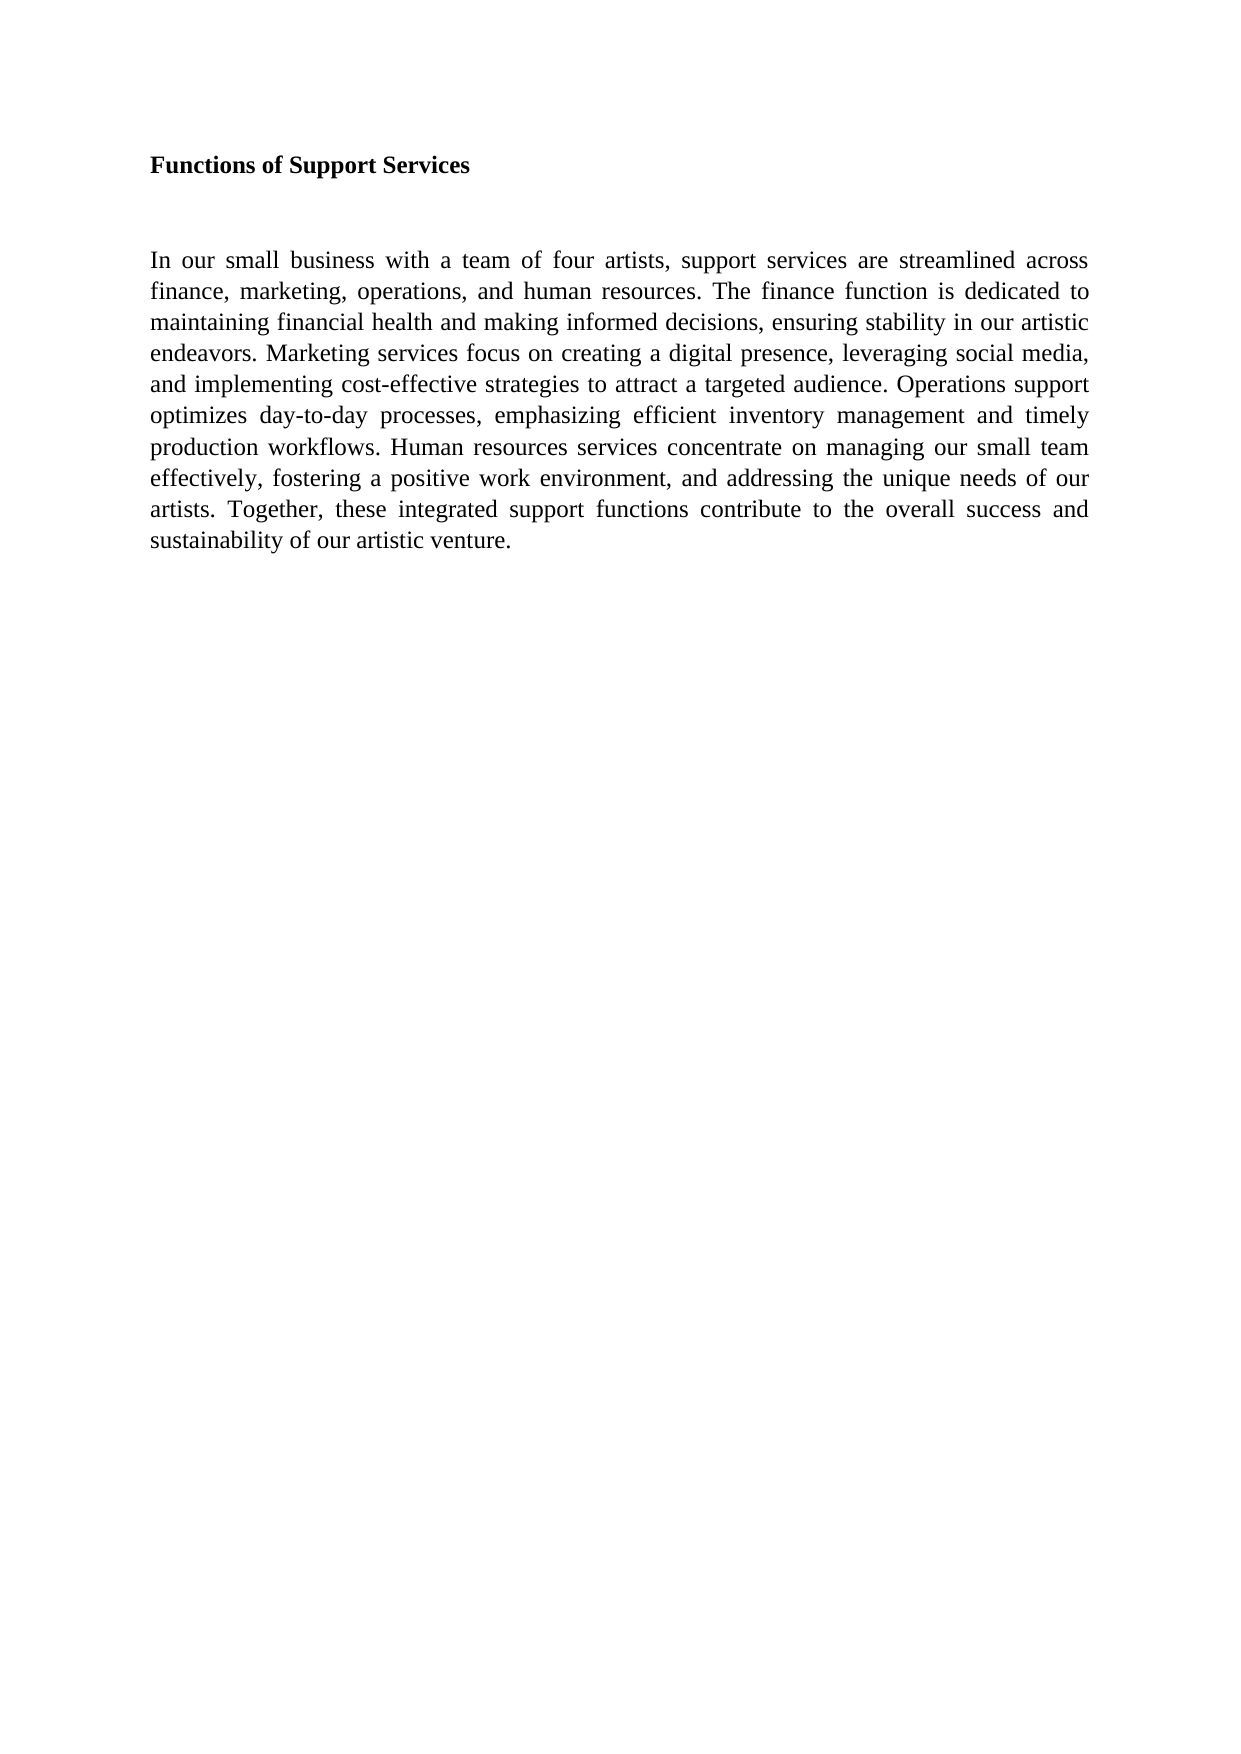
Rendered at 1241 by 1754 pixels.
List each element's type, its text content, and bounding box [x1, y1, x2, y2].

text Functions of Support Services [150, 150, 1090, 179]
text In our small business with a team of four artists, support services are streamlined across finance, marketing, operations, and human resources. The finance function is dedicated to maintaining financial health and making informed decisions, ensuring stability in our artistic endeavors. Marketing services focus on creating a digital presence, leveraging social media, and implementing cost-effective strategies to attract a targeted audience. Operations support optimizes day-to-day processes, emphasizing efficient inventory management and timely production workflows. Human resources services concentrate on managing our small team effectively, fostering a positive work environment, and addressing the unique needs of our artists. Together, these integrated support functions contribute to the overall success and sustainability of our artistic venture. [150, 245, 1090, 553]
